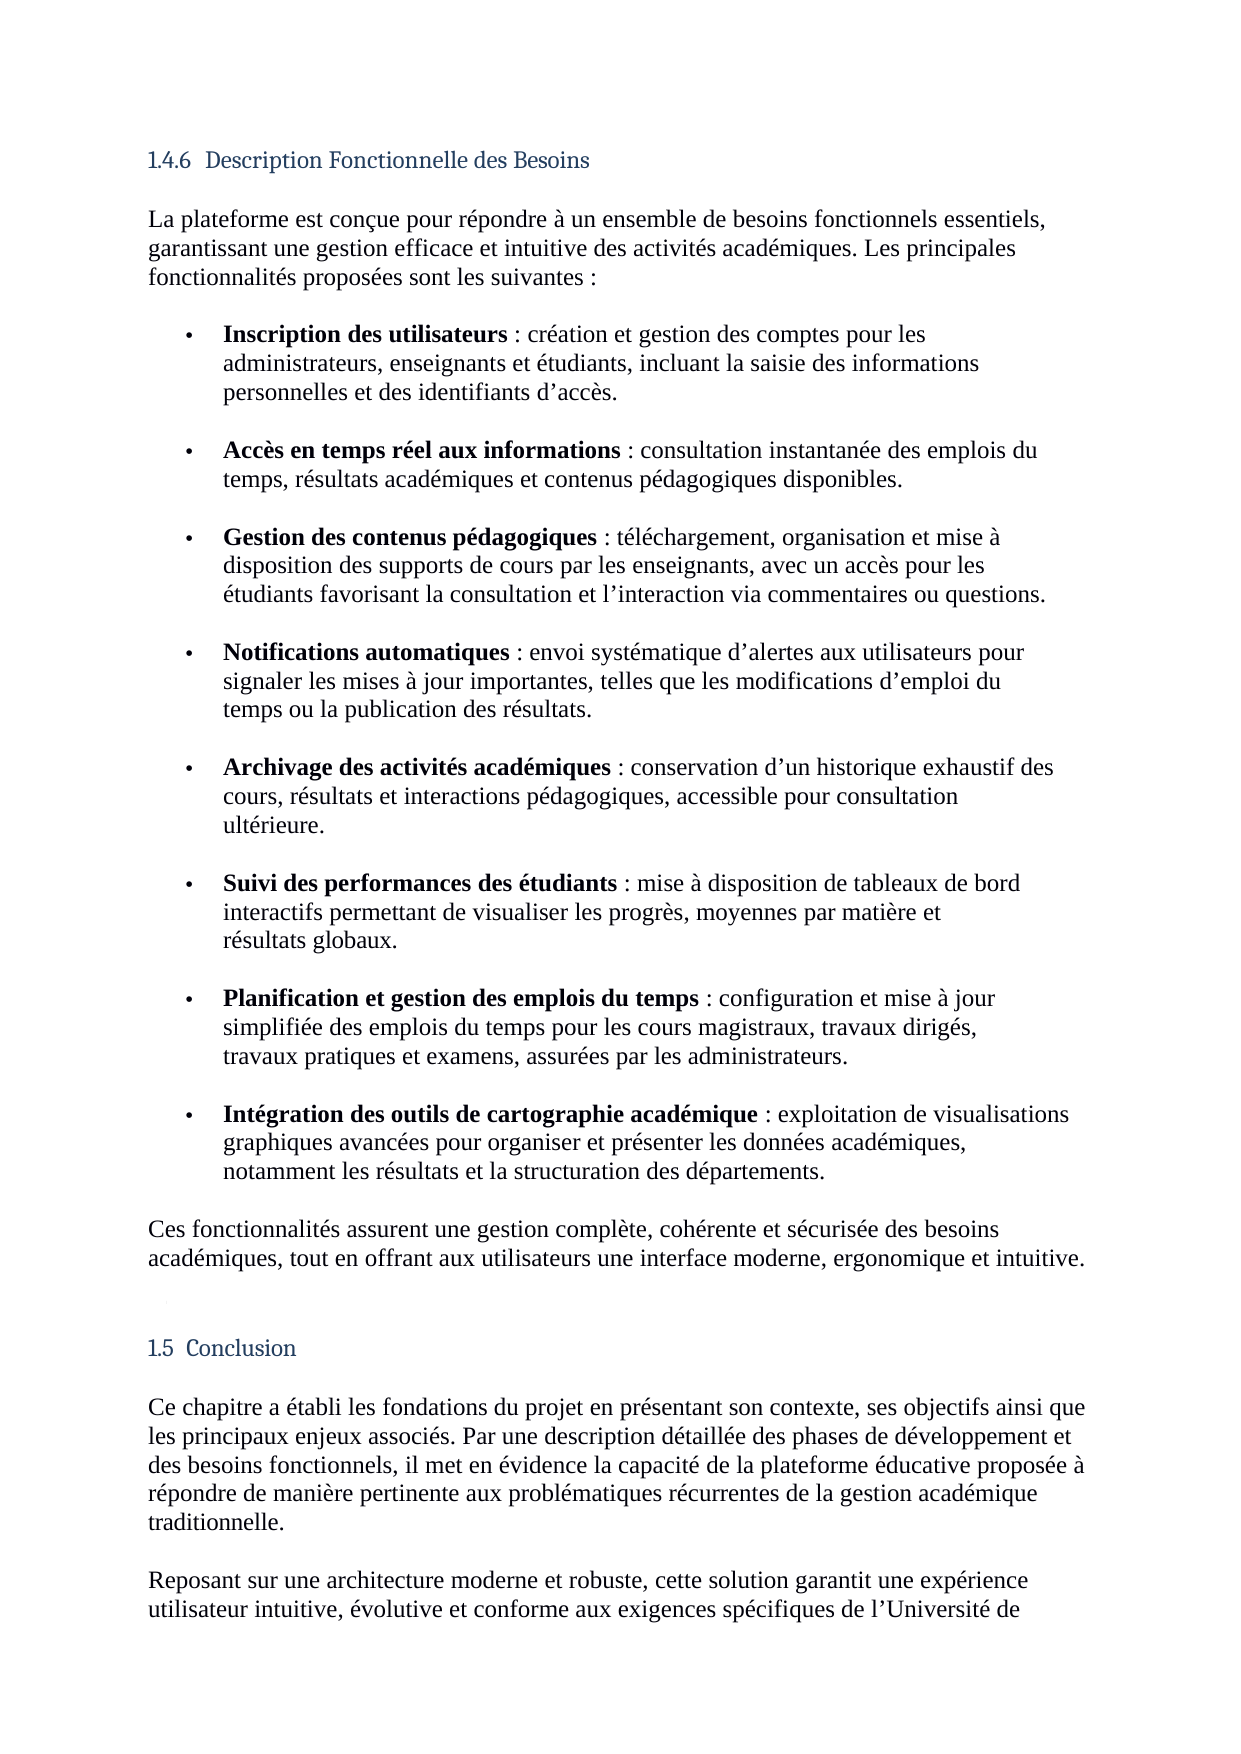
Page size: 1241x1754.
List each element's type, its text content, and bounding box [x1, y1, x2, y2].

text Reposant sur une architecture moderne et robuste, cette solution garantit une expérience utilisateur intuitive, évolutive et conforme aux exigences spécifiques de l’Université de [148, 1565, 1086, 1623]
list Inscription des utilisateurs : création et gestion des comptes pour les administrateurs, enseignants et étudiants, incluant la saisie des informations personnelles et des identifiants d’accès. [185, 319, 1092, 406]
text Ce chapitre a établi les fondations du projet en présentant son contexte, ses objectifs ainsi que les principaux enjeux associés. Par une description détaillée des phases de développement et des besoins fonctionnels, il met en évidence la capacité de la plateforme éducative proposée à répondre de manière pertinente aux problématiques récurrentes de la gestion académique traditionnelle. [148, 1392, 1086, 1536]
list Accès en temps réel aux informations : consultation instantanée des emplois du temps, résultats académiques et contenus pédagogiques disponibles. [185, 435, 1037, 492]
list Notifications automatiques : envoi systématique d’alertes aux utilisateurs pour signaler les mises à jour importantes, telles que les modifications d’emploi du temps ou la publication des résultats. [185, 637, 1066, 723]
list Gestion des contenus pédagogiques : téléchargement, organisation et mise à disposition des supports de cours par les enseignants, avec un accès pour les étudiants favorisant la consultation et l’interaction via commentaires ou questions. [185, 522, 1080, 608]
list Intégration des outils de cartographie académique : exploitation de visualisations graphiques avancées pour organiser et présenter les données académiques, notamment les résultats et la structuration des départements. [185, 1099, 1084, 1185]
list Archivage des activités académiques : conservation d’un historique exhaustif des cours, résultats et interactions pédagogiques, accessible pour consultation ultérieure. [185, 752, 1066, 839]
list Conclusion [148, 1334, 1240, 1363]
list Suivi des performances des étudiants : mise à disposition de tableaux de bord interactifs permettant de visualiser les progrès, moyennes par matière et résultats globaux. [185, 868, 1030, 954]
text La plateforme est conçue pour répondre à un ensemble de besoins fonctionnels essentiels, garantissant une gestion efficace et intuitive des activités académiques. Les principales fonctionnalités proposées sont les suivantes : [148, 204, 1086, 290]
list Description Fonctionnelle des Besoins [148, 146, 1240, 175]
list Planification et gestion des emplois du temps : configuration et mise à jour simplifiée des emplois du temps pour les cours magistraux, travaux dirigés, travaux pratiques et examens, assurées par les administrateurs. [185, 983, 1058, 1069]
text Ces fonctionnalités assurent une gestion complète, cohérente et sécurisée des besoins académiques, tout en offrant aux utilisateurs une interface moderne, ergonomique et intuitive. [148, 1214, 1086, 1272]
